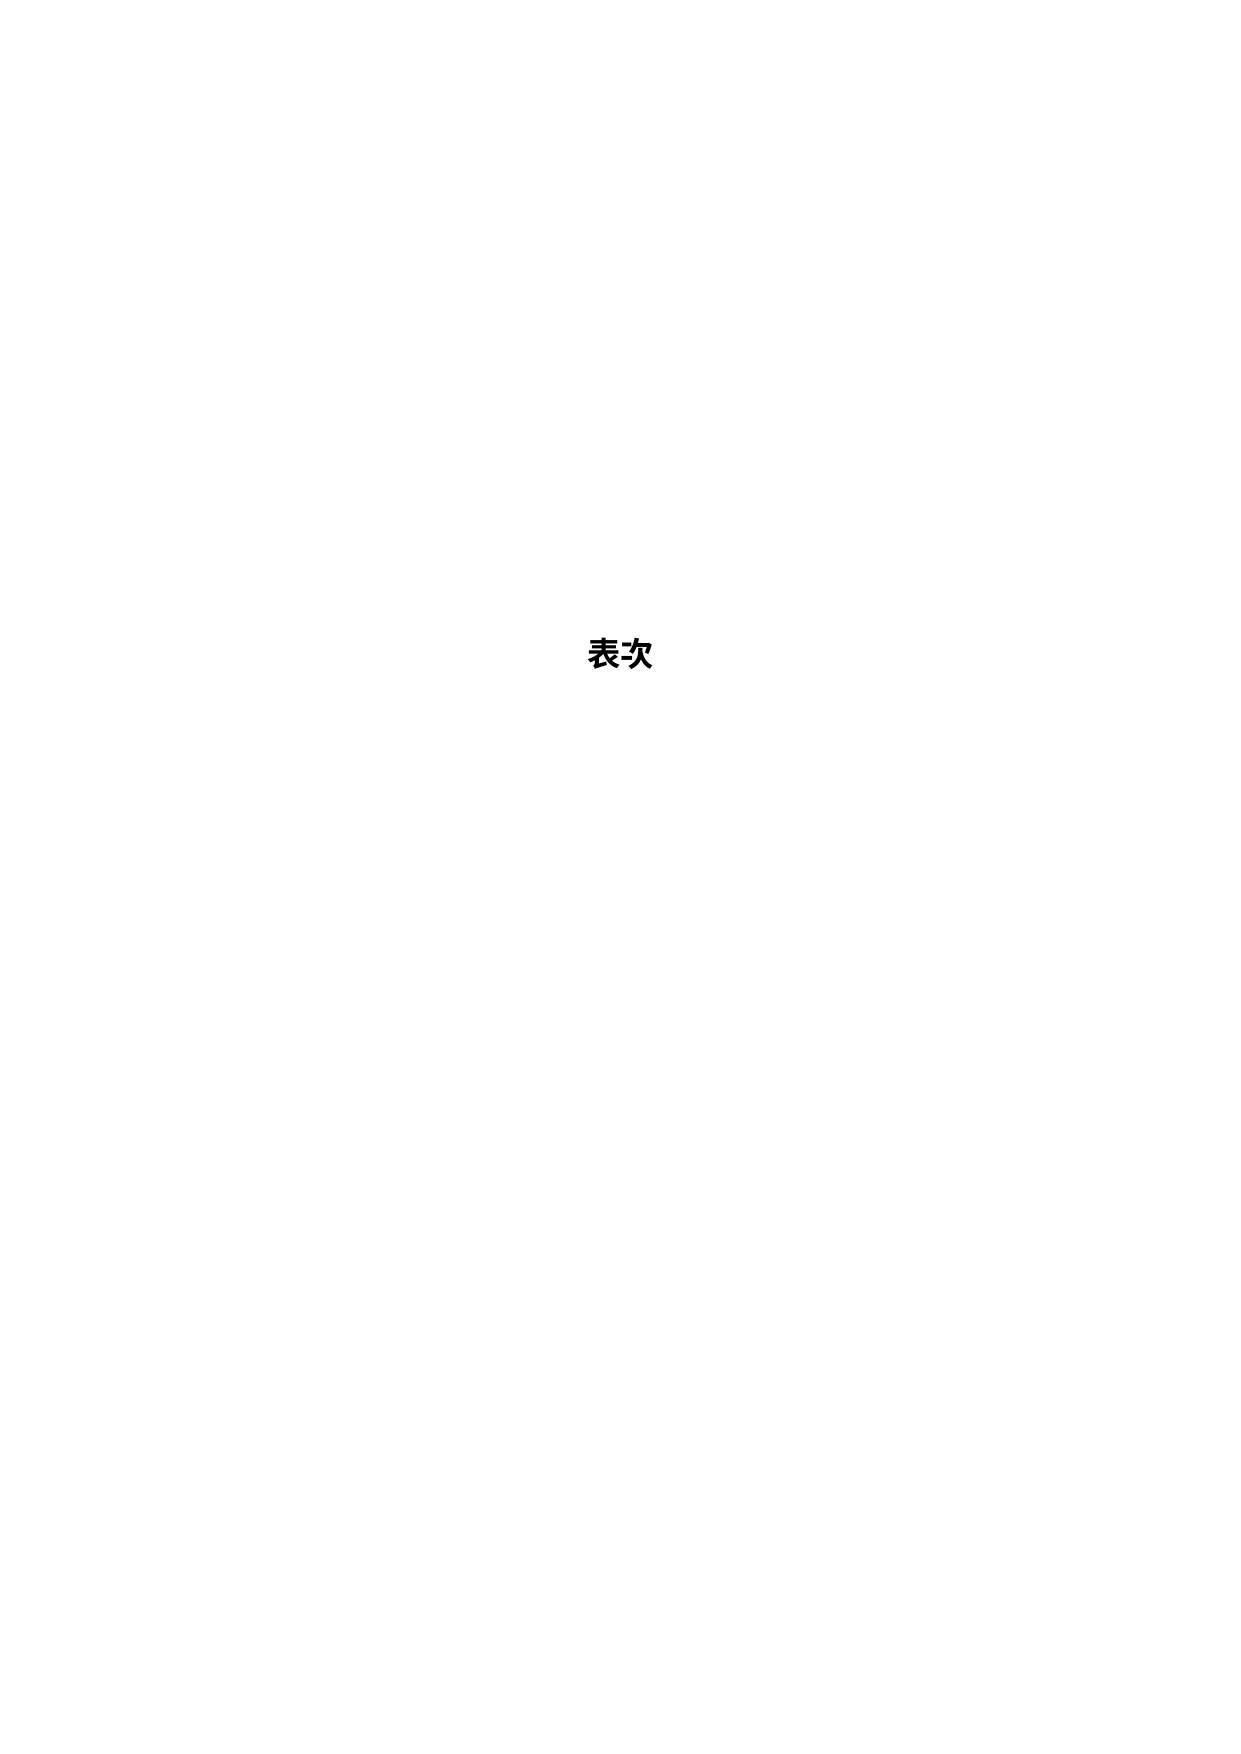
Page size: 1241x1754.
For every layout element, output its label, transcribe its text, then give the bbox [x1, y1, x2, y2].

text 表次 [148, 614, 1092, 689]
